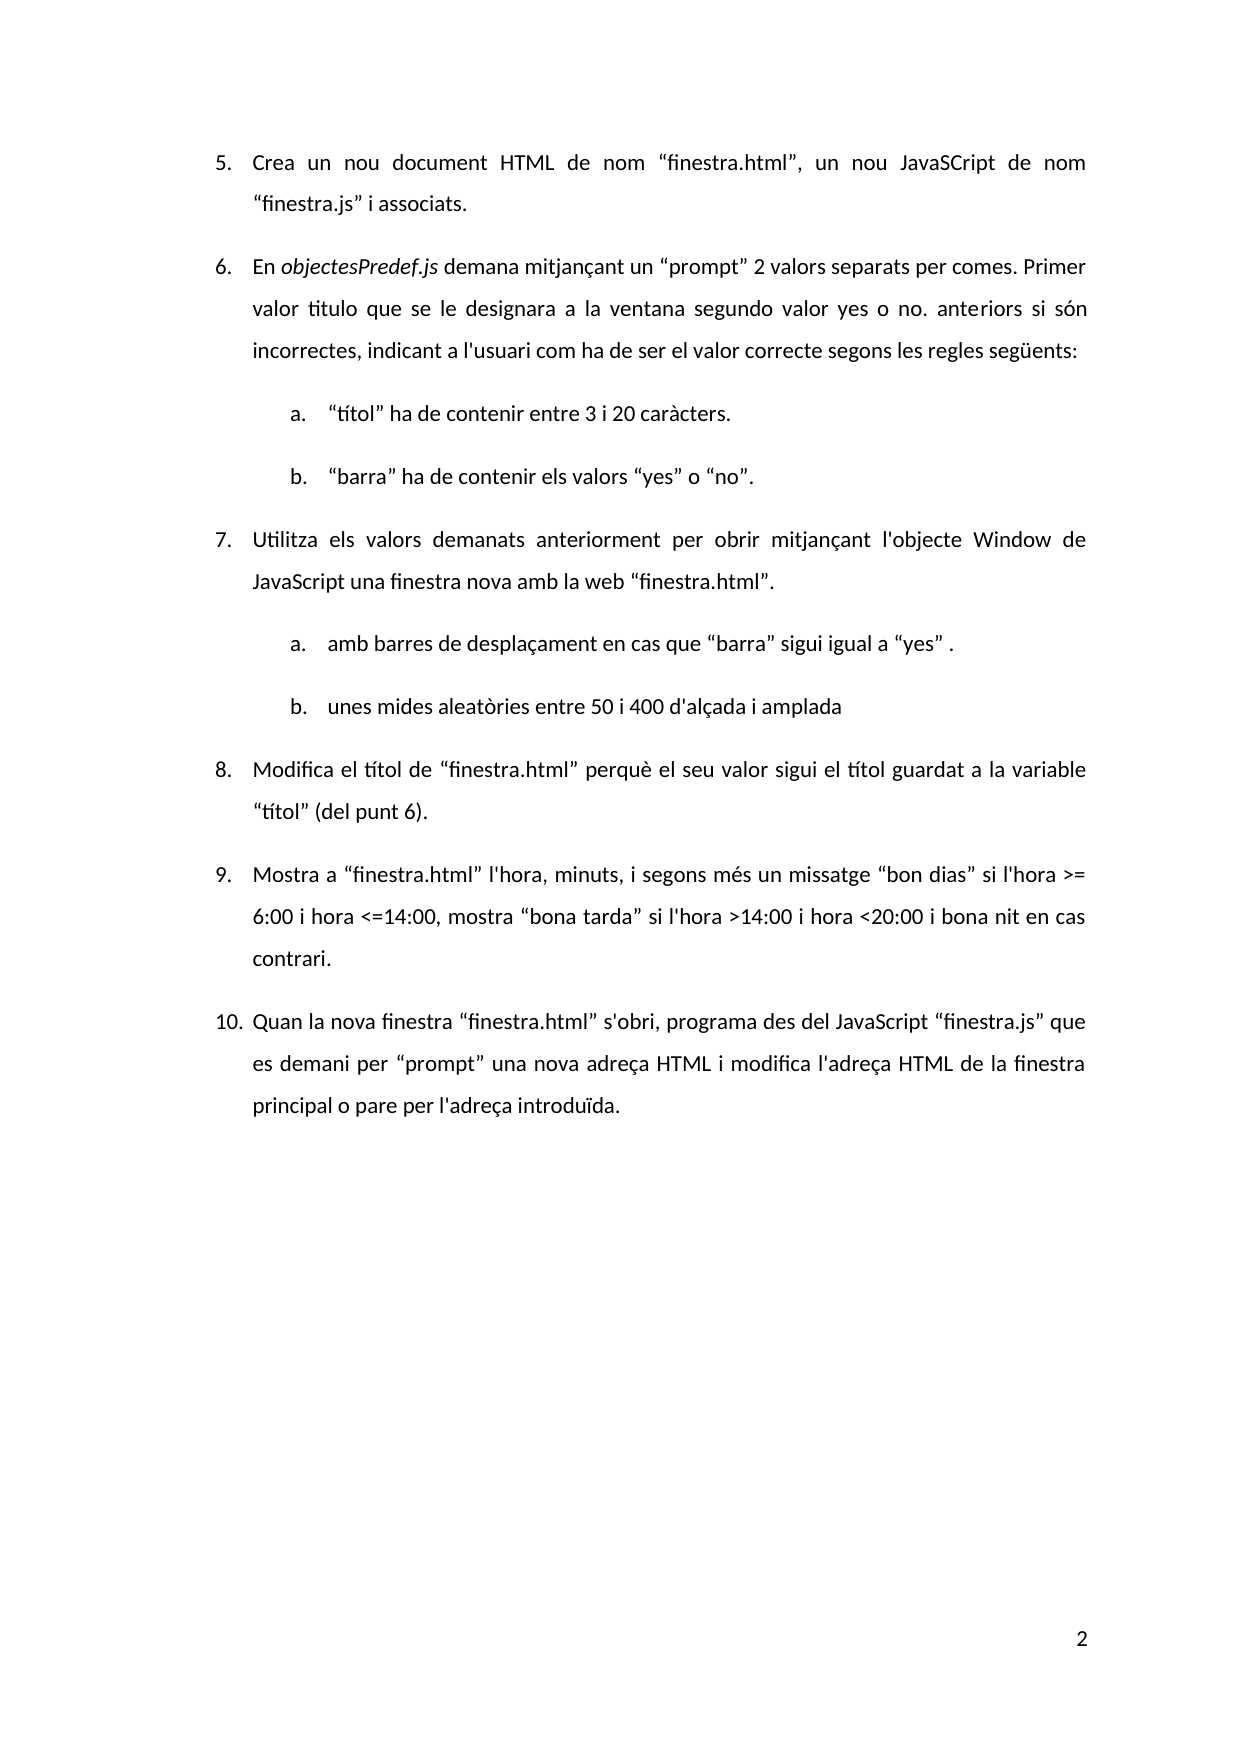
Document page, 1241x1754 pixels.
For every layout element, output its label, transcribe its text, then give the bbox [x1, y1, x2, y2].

list “barra” ha de contenir els valors “yes” o “no”. [290, 462, 1087, 490]
list amb barres de desplaçament en cas que “barra” sigui igual a “yes” . [290, 629, 1087, 658]
list Modifica el títol de “finestra.html” perquè el seu valor sigui el títol guardat a la variable “títol” (del punt 6). [215, 755, 1087, 825]
list “títol” ha de contenir entre 3 i 20 caràcters. [290, 399, 1087, 427]
list Mostra a “finestra.html” l'hora, minuts, i segons més un missatge “bon dias” si l'hora >= 6:00 i hora <=14:00, mostra “bona tarda” si l'hora >14:00 i hora <20:00 i bona nit en cas contrari. [215, 860, 1087, 972]
list Quan la nova finestra “finestra.html” s'obri, programa des del JavaScript “finestra.js” que es demani per “prompt” una nova adreça HTML i modifica l'adreça HTML de la finestra principal o pare per l'adreça introduïda. [215, 1007, 1087, 1119]
list Utilitza els valors demanats anteriorment per obrir mitjançant l'objecte Window de JavaScript una finestra nova amb la web “finestra.html”. [215, 525, 1087, 595]
list Crea un nou document HTML de nom “finestra.html”, un nou JavaSCript de nom “finestra.js” i associats. [215, 148, 1087, 218]
list En objectesPredef.js demana mitjançant un “prompt” 2 valors separats per comes. Primer valor titulo que se le designara a la ventana segundo valor yes o no. anteriors si són incorrectes, indicant a l'usuari com ha de ser el valor correcte segons les regles següents: [215, 252, 1087, 364]
list unes mides aleatòries entre 50 i 400 d'alçada i amplada [290, 692, 1087, 720]
